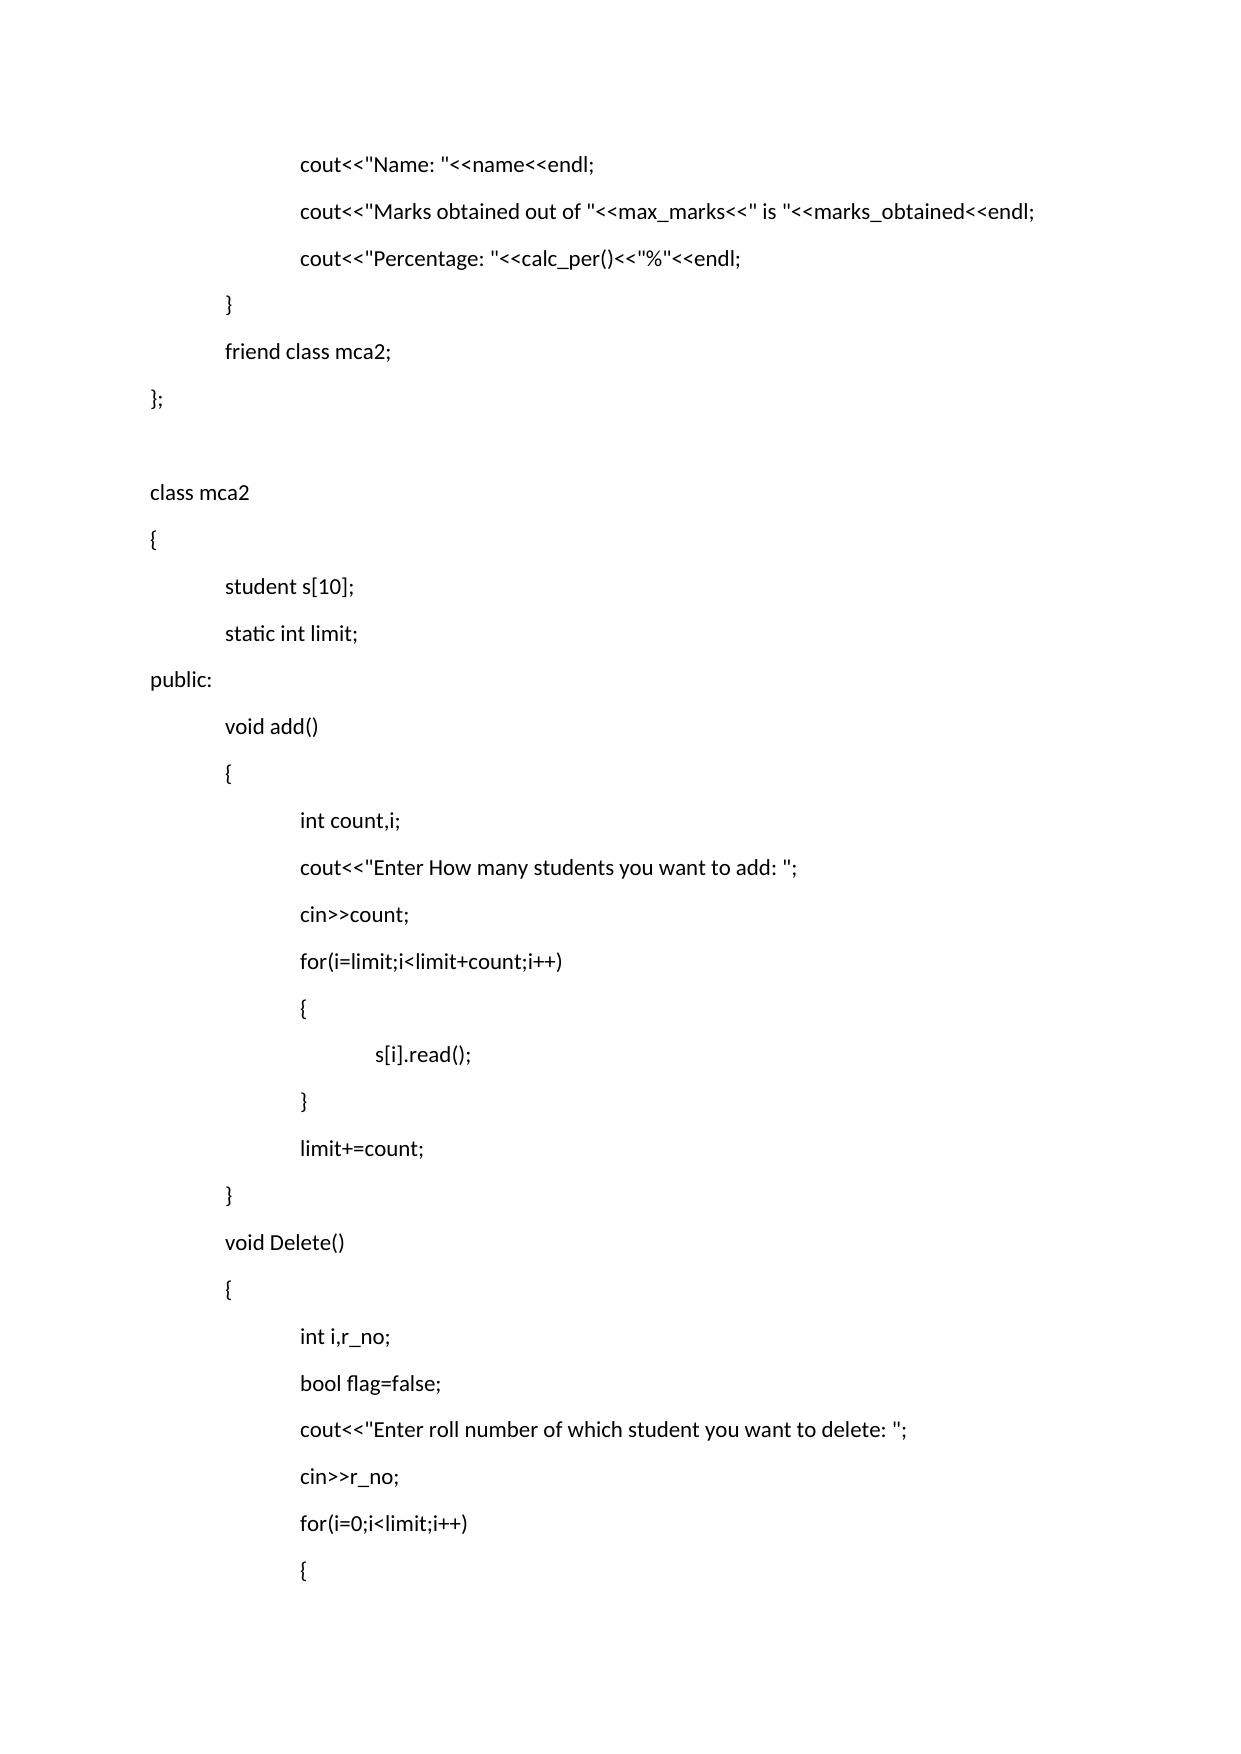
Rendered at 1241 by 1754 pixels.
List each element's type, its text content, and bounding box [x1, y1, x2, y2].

text limit+=count; [150, 1134, 1090, 1162]
text student s[10]; [150, 572, 1090, 600]
text public: [150, 666, 1090, 694]
text int i,r_no; [150, 1322, 1090, 1350]
text cout<<"Percentage: "<<calc_per()<<"%"<<endl; [150, 244, 1090, 272]
text cout<<"Enter How many students you want to add: "; [150, 853, 1090, 881]
text { [150, 759, 1090, 787]
text { [150, 1556, 1090, 1584]
text int count,i; [150, 806, 1090, 834]
text friend class mca2; [150, 337, 1090, 366]
text for(i=0;i<limit;i++) [150, 1509, 1090, 1537]
text } [150, 1181, 1090, 1209]
text } [150, 291, 1090, 319]
text void Delete() [150, 1228, 1090, 1256]
text for(i=limit;i<limit+count;i++) [150, 947, 1090, 975]
text cout<<"Enter roll number of which student you want to delete: "; [150, 1416, 1090, 1444]
text { [150, 525, 1090, 553]
text cin>>r_no; [150, 1462, 1090, 1491]
text bool flag=false; [150, 1369, 1090, 1397]
text static int limit; [150, 619, 1090, 647]
text } [150, 1087, 1090, 1116]
text cin>>count; [150, 900, 1090, 928]
text s[i].read(); [150, 1041, 1090, 1069]
text cout<<"Name: "<<name<<endl; [150, 150, 1090, 178]
text { [150, 1275, 1090, 1303]
text class mca2 [150, 478, 1090, 506]
text { [150, 994, 1090, 1022]
text }; [150, 384, 1090, 412]
text cout<<"Marks obtained out of "<<max_marks<<" is "<<marks_obtained<<endl; [150, 197, 1090, 225]
text void add() [150, 712, 1090, 741]
